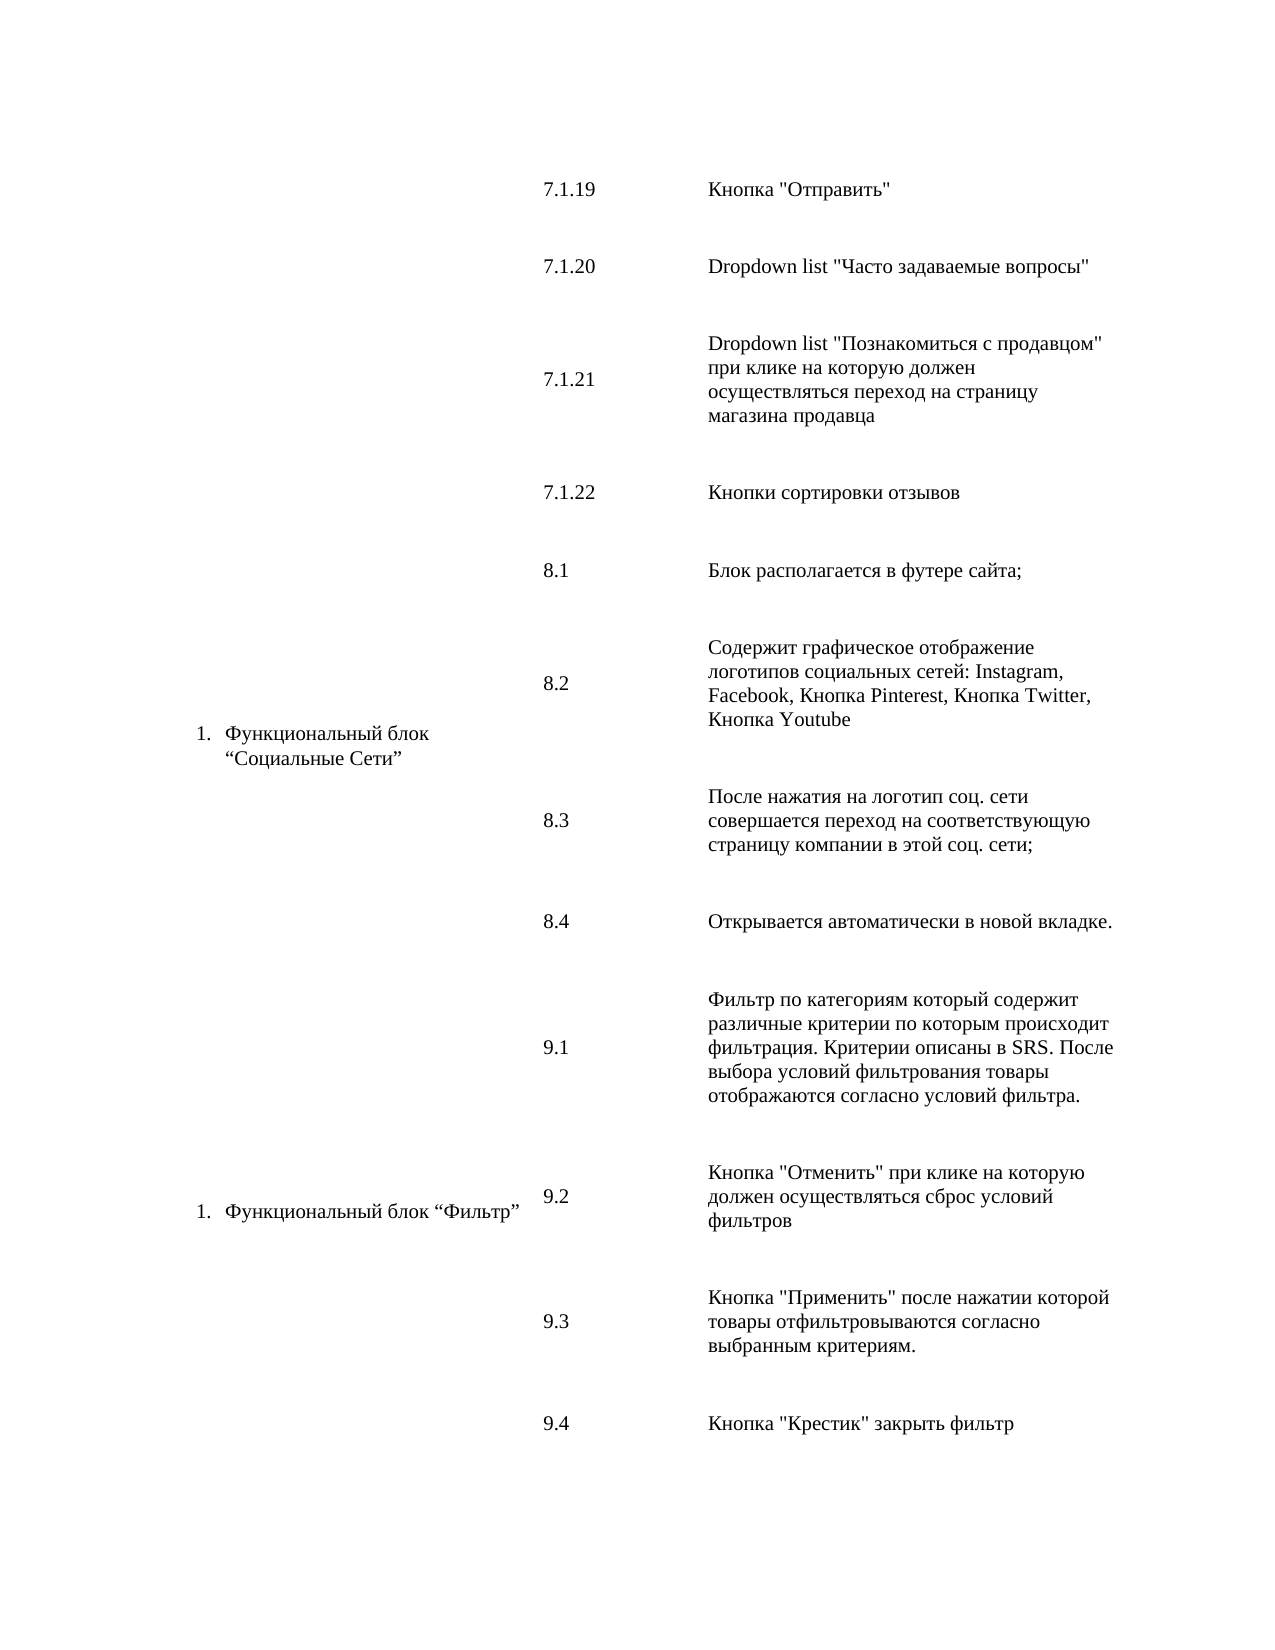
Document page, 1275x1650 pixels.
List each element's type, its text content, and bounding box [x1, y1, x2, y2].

table_cell 9.3 [541, 1259, 706, 1384]
table_cell 7.1.22 [541, 454, 706, 531]
table_cell Кнопка "Отправить" [706, 150, 1117, 227]
table_cell 8.2 [541, 608, 706, 757]
table_cell Dropdown list "Познакомиться с продавцом" при клике на которую должен осуществляться переход на страницу магазина продавца [706, 304, 1117, 454]
table_cell Функциональный блок “Фильтр” [149, 960, 541, 1461]
table_cell 9.2 [541, 1134, 706, 1259]
table_cell 9.1 [541, 960, 706, 1133]
table_cell Фильтр по категориям который содержит различные критерии по которым происходит фильтрация. Критерии описаны в SRS. После выбора условий фильтрования товары отображаются согласно условий фильтра. [706, 960, 1117, 1133]
table_cell Кнопка "Отменить" при клике на которую должен осуществляться сброс условий фильтров [706, 1134, 1117, 1259]
table_cell Кнопка "Применить" после нажатии которой товары отфильтровываются согласно выбранным критериям. [706, 1259, 1117, 1384]
table_cell Dropdown list "Часто задаваемые вопросы" [706, 227, 1117, 304]
table_cell Функциональный блок “Социальные Сети” [149, 531, 541, 960]
table_cell Блок располагается в футере сайта; [706, 531, 1117, 608]
table_cell 7.1.20 [541, 227, 706, 304]
table_cell 7.1.19 [541, 150, 706, 227]
table_cell Открывается автоматически в новой вкладке. [706, 883, 1117, 960]
table_cell 8.4 [541, 883, 706, 960]
table_cell 7.1.21 [541, 304, 706, 454]
table_cell Кнопки сортировки отзывов [706, 454, 1117, 531]
table_cell Кнопка "Крестик" закрыть фильтр [706, 1384, 1117, 1461]
table_cell После нажатия на логотип соц. сети совершается переход на соответствующую страницу компании в этой соц. сети; [706, 758, 1117, 883]
table_cell 9.4 [541, 1384, 706, 1461]
table_cell 8.3 [541, 758, 706, 883]
table_cell 8.1 [541, 531, 706, 608]
table_cell Содержит графическое отображение логотипов социальных сетей: Instagram, Facebook, Кнопка Pinterest, Кнопка Twitter, Кнопка Youtube [706, 608, 1117, 757]
